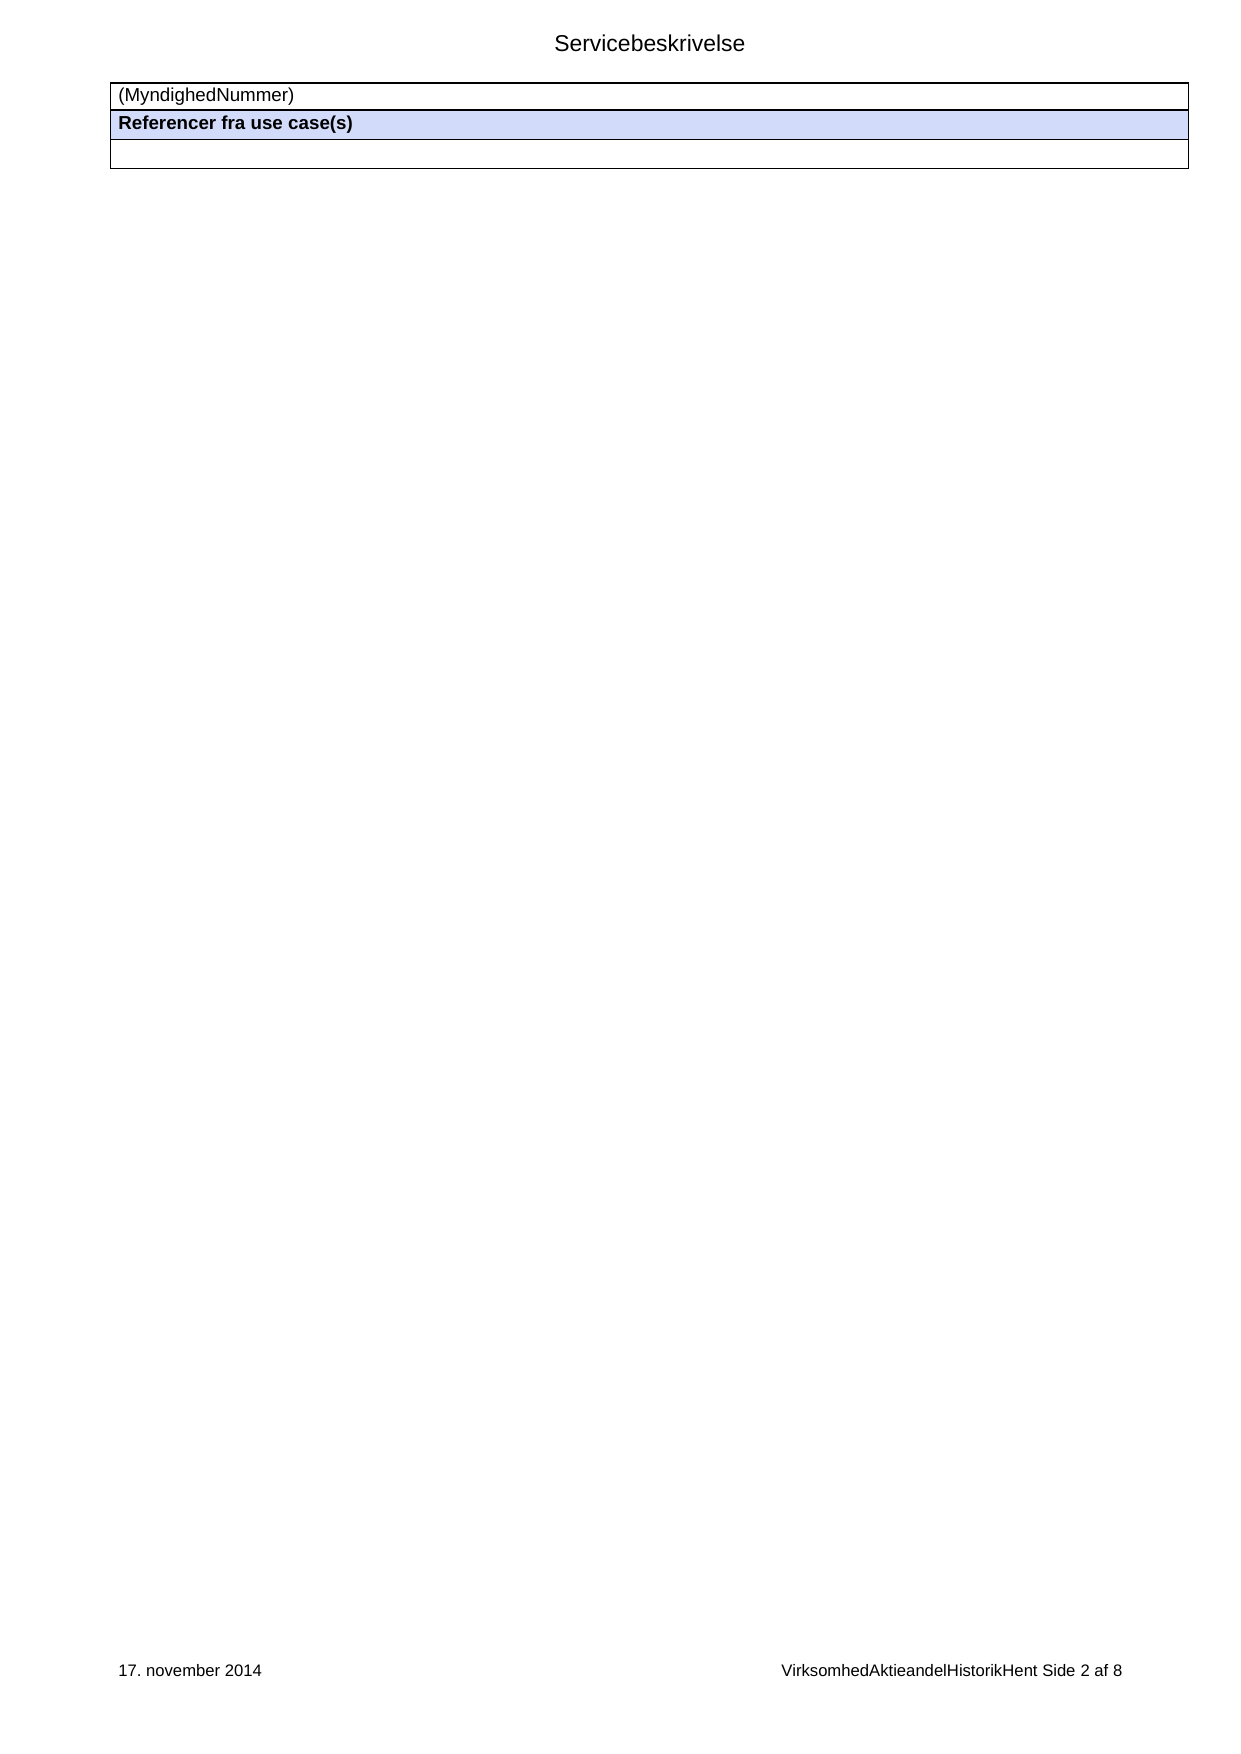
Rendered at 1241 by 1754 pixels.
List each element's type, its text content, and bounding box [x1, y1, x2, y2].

table_cell Referencer fra use case(s) [111, 111, 1188, 139]
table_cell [111, 84, 1188, 109]
table_cell [111, 140, 1188, 168]
